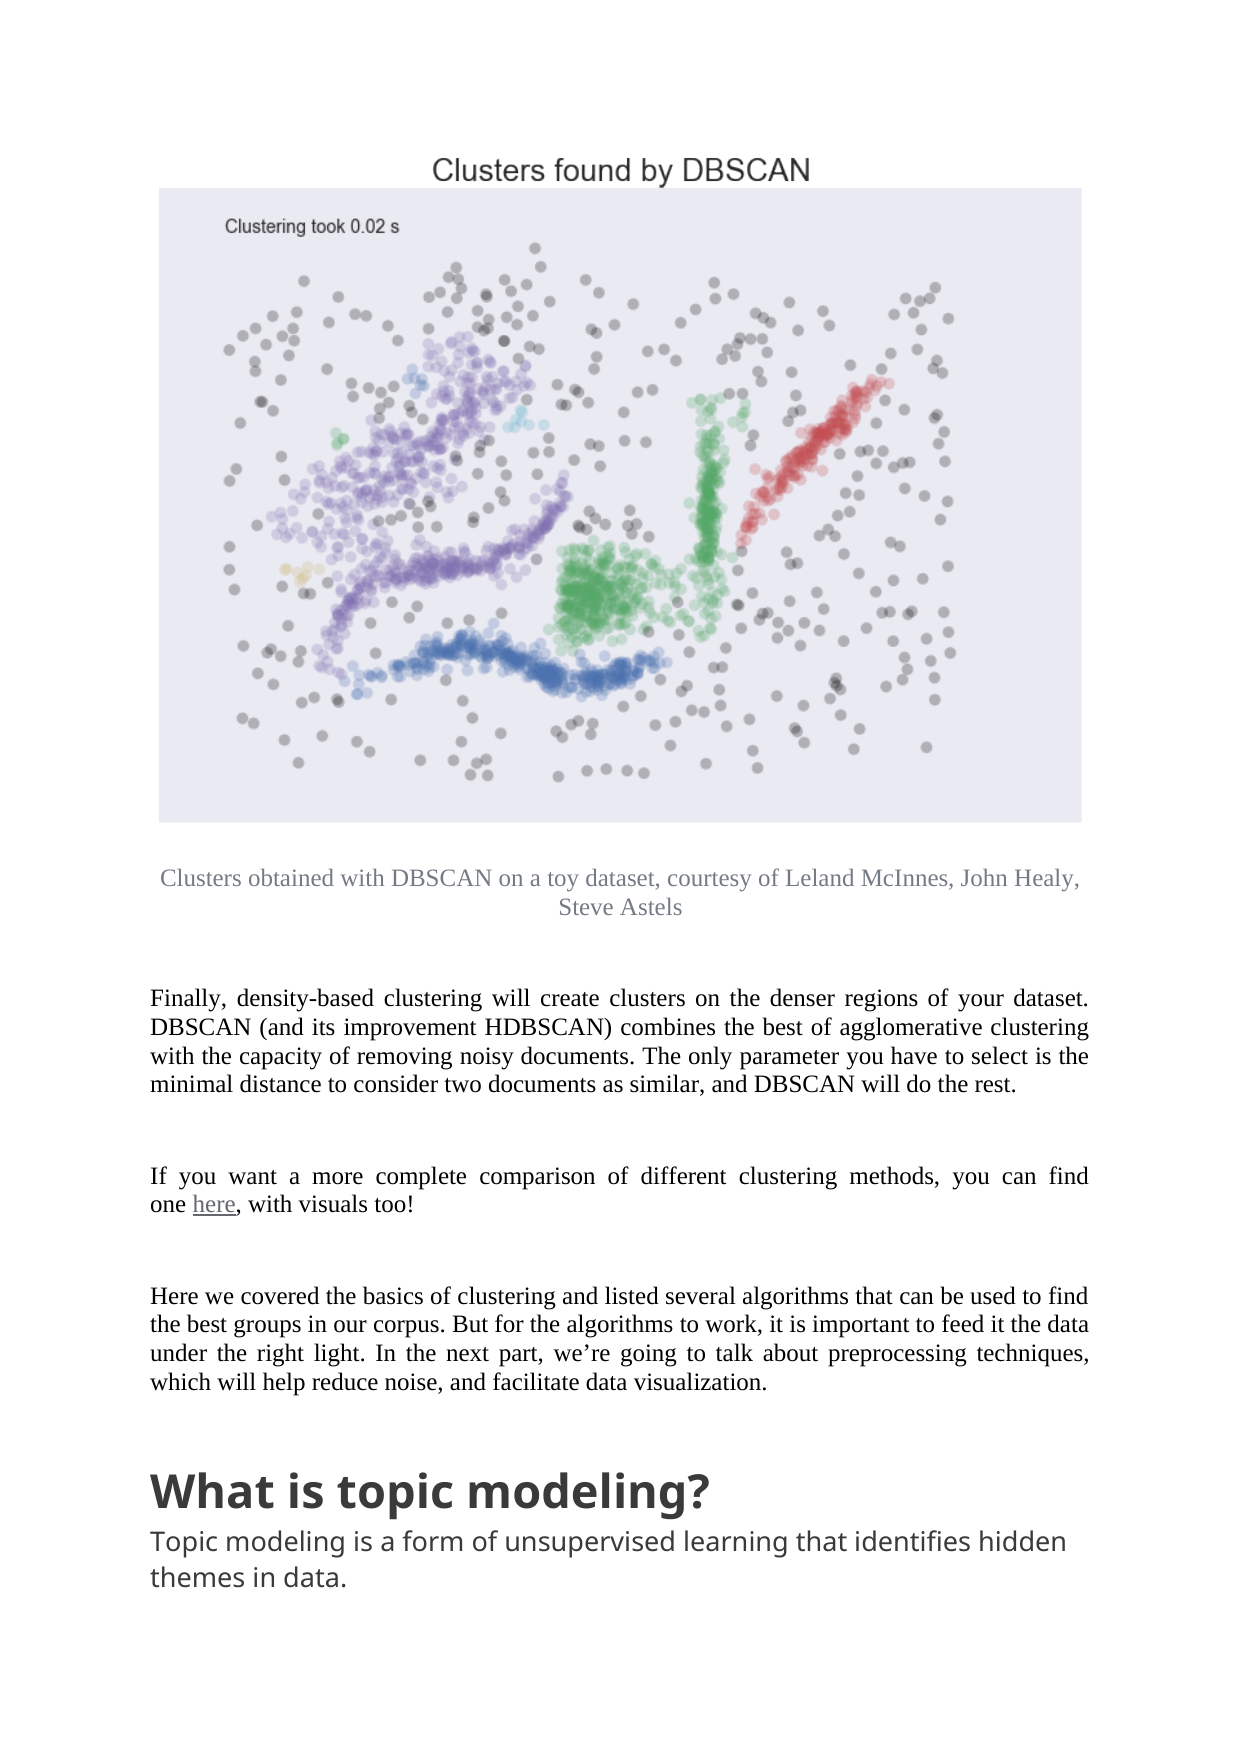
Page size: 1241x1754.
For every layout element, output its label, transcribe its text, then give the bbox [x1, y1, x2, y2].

text Finally, density-based clustering will create clusters on the denser regions of your dataset. DBSCAN (and its improvement HDBSCAN) combines the best of agglomerative clustering with the capacity of removing noisy documents. The only parameter you have to select is the minimal distance to consider two documents as similar, and DBSCAN will do the rest. [150, 983, 1090, 1098]
picture [150, 150, 1091, 832]
text Topic modeling is a form of unsupervised learning that identifies hidden themes in data. [150, 1522, 1090, 1596]
text If you want a more complete comparison of different clustering methods, you can find one here, with visuals too! [150, 1161, 1090, 1218]
text Clusters obtained with DBSCAN on a toy dataset, courtesy of Leland McInnes, John Healy, Steve Astels [150, 863, 1090, 921]
subtitle What is topic modeling? [150, 1458, 1090, 1522]
text Here we covered the basics of clustering and listed several algorithms that can be used to find the best groups in our corpus. But for the algorithms to work, it is important to feed it the data under the right light. In the next part, we’re going to talk about preprocessing techniques, which will help reduce noise, and facilitate data visualization. [150, 1281, 1090, 1396]
